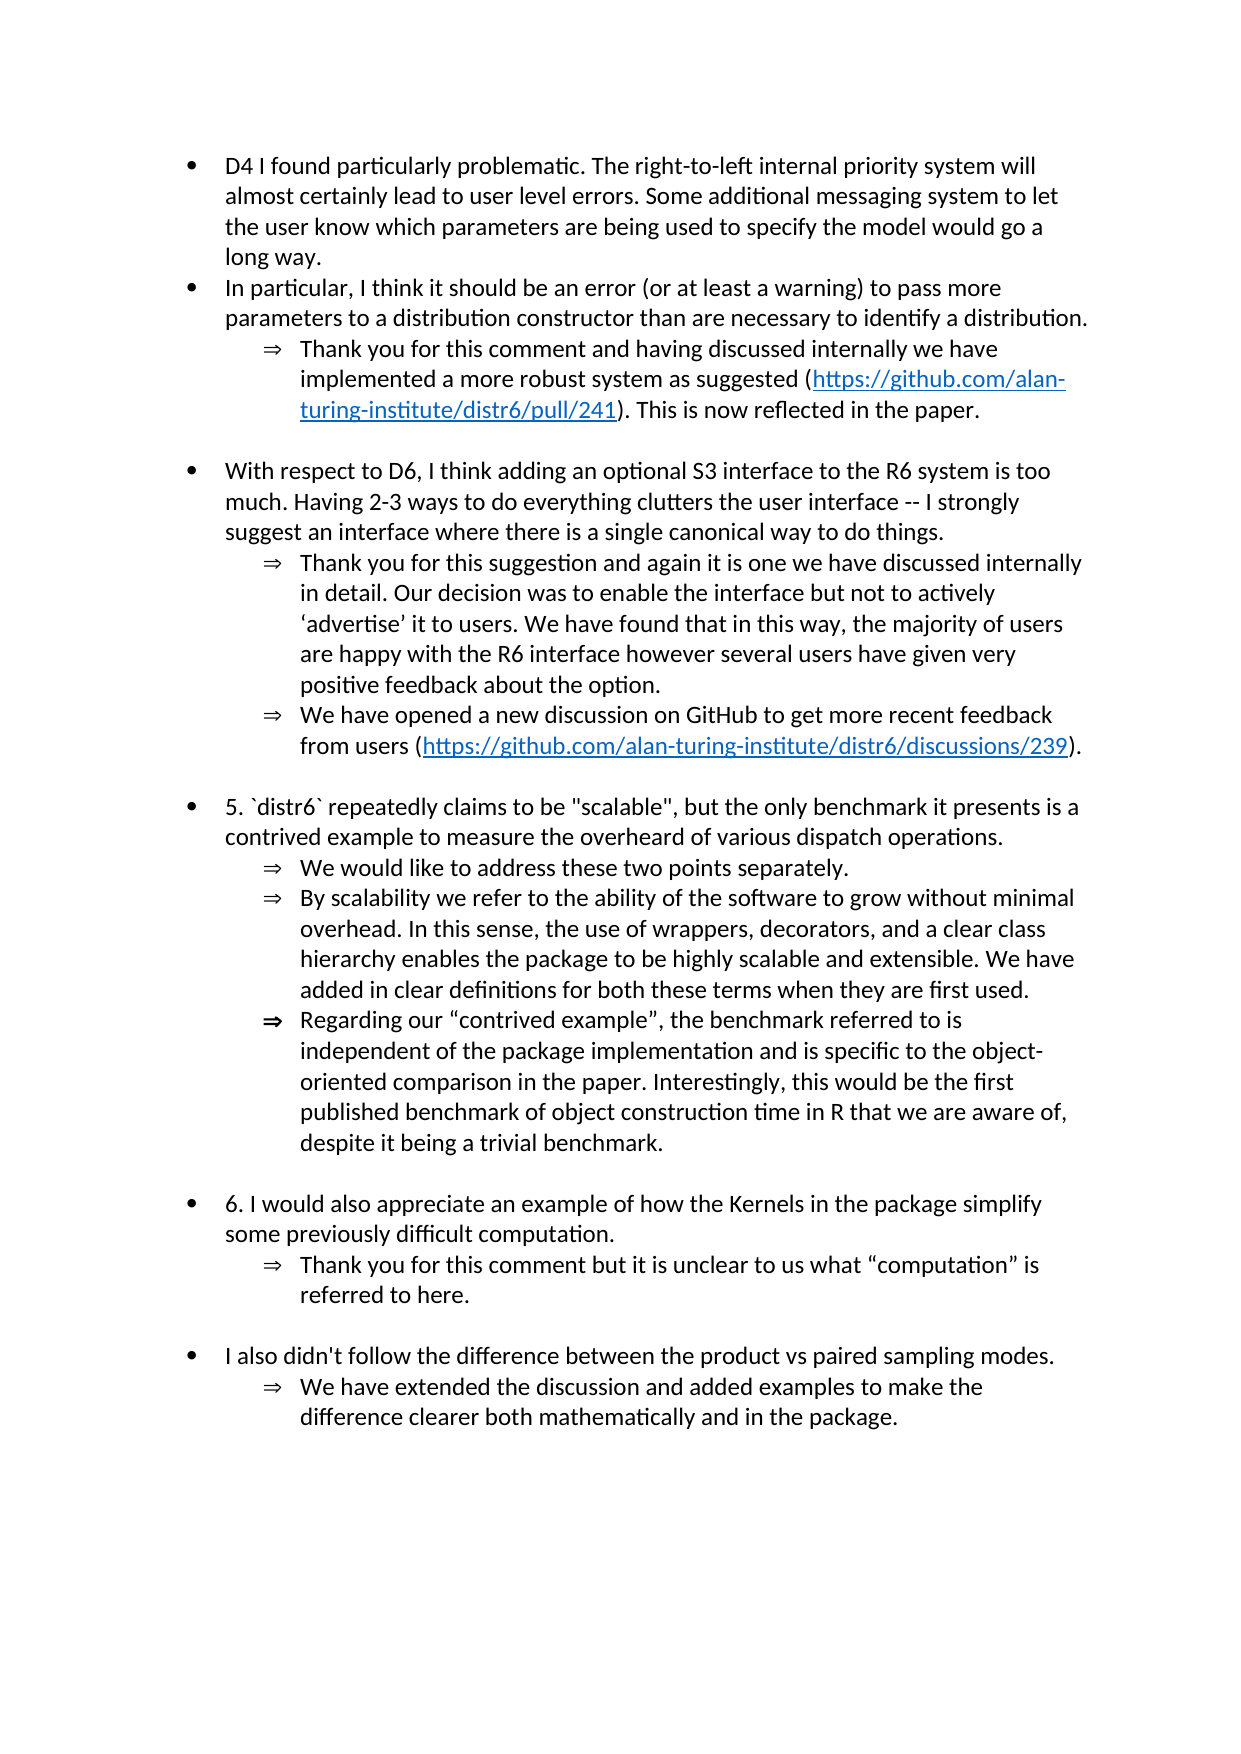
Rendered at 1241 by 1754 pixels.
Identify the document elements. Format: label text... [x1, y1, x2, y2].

list I also didn't follow the difference between the product vs paired sampling modes. [187, 1340, 1090, 1371]
list 5. `distr6` repeatedly claims to be "scalable", but the only benchmark it presents is a contrived example to measure the overheard of various dispatch operations. [187, 791, 1090, 852]
list Regarding our “contrived example”, the benchmark referred to is independent of the package implementation and is specific to the object-oriented comparison in the paper. Interestingly, this would be the first published benchmark of object construction time in R that we are aware of, despite it being a trivial benchmark. [262, 1004, 1090, 1157]
list Thank you for this comment but it is unclear to us what “computation” is referred to here. [262, 1249, 1090, 1310]
list Thank you for this suggestion and again it is one we have discussed internally in detail. Our decision was to enable the interface but not to actively ‘advertise’ it to users. We have found that in this way, the majority of users are happy with the R6 interface however several users have given very positive feedback about the option. [262, 547, 1090, 699]
list Thank you for this comment and having discussed internally we have implemented a more robust system as suggested (https://github.com/alan-turing-institute/distr6/pull/241). This is now reflected in the paper. [262, 333, 1090, 425]
list By scalability we refer to the ability of the software to grow without minimal overhead. In this sense, the use of wrappers, decorators, and a clear class hierarchy enables the package to be highly scalable and extensible. We have added in clear definitions for both these terms when they are first used. [262, 882, 1090, 1004]
list We have extended the discussion and added examples to make the difference clearer both mathematically and in the package. [262, 1371, 1090, 1432]
list We have opened a new discussion on GitHub to get more recent feedback from users (https://github.com/alan-turing-institute/distr6/discussions/239). [262, 699, 1090, 760]
list D4 I found particularly problematic. The right-to-left internal priority system will almost certainly lead to user level errors. Some additional messaging system to let the user know which parameters are being used to specify the model would go a long way. [187, 150, 1090, 272]
list We would like to address these two points separately. [262, 852, 1090, 882]
list 6. I would also appreciate an example of how the Kernels in the package simplify some previously difficult computation. [187, 1188, 1090, 1249]
list With respect to D6, I think adding an optional S3 interface to the R6 system is too much. Having 2-3 ways to do everything clutters the user interface -- I strongly suggest an interface where there is a single canonical way to do things. [187, 455, 1090, 547]
list In particular, I think it should be an error (or at least a warning) to pass more parameters to a distribution constructor than are necessary to identify a distribution. [187, 272, 1090, 333]
